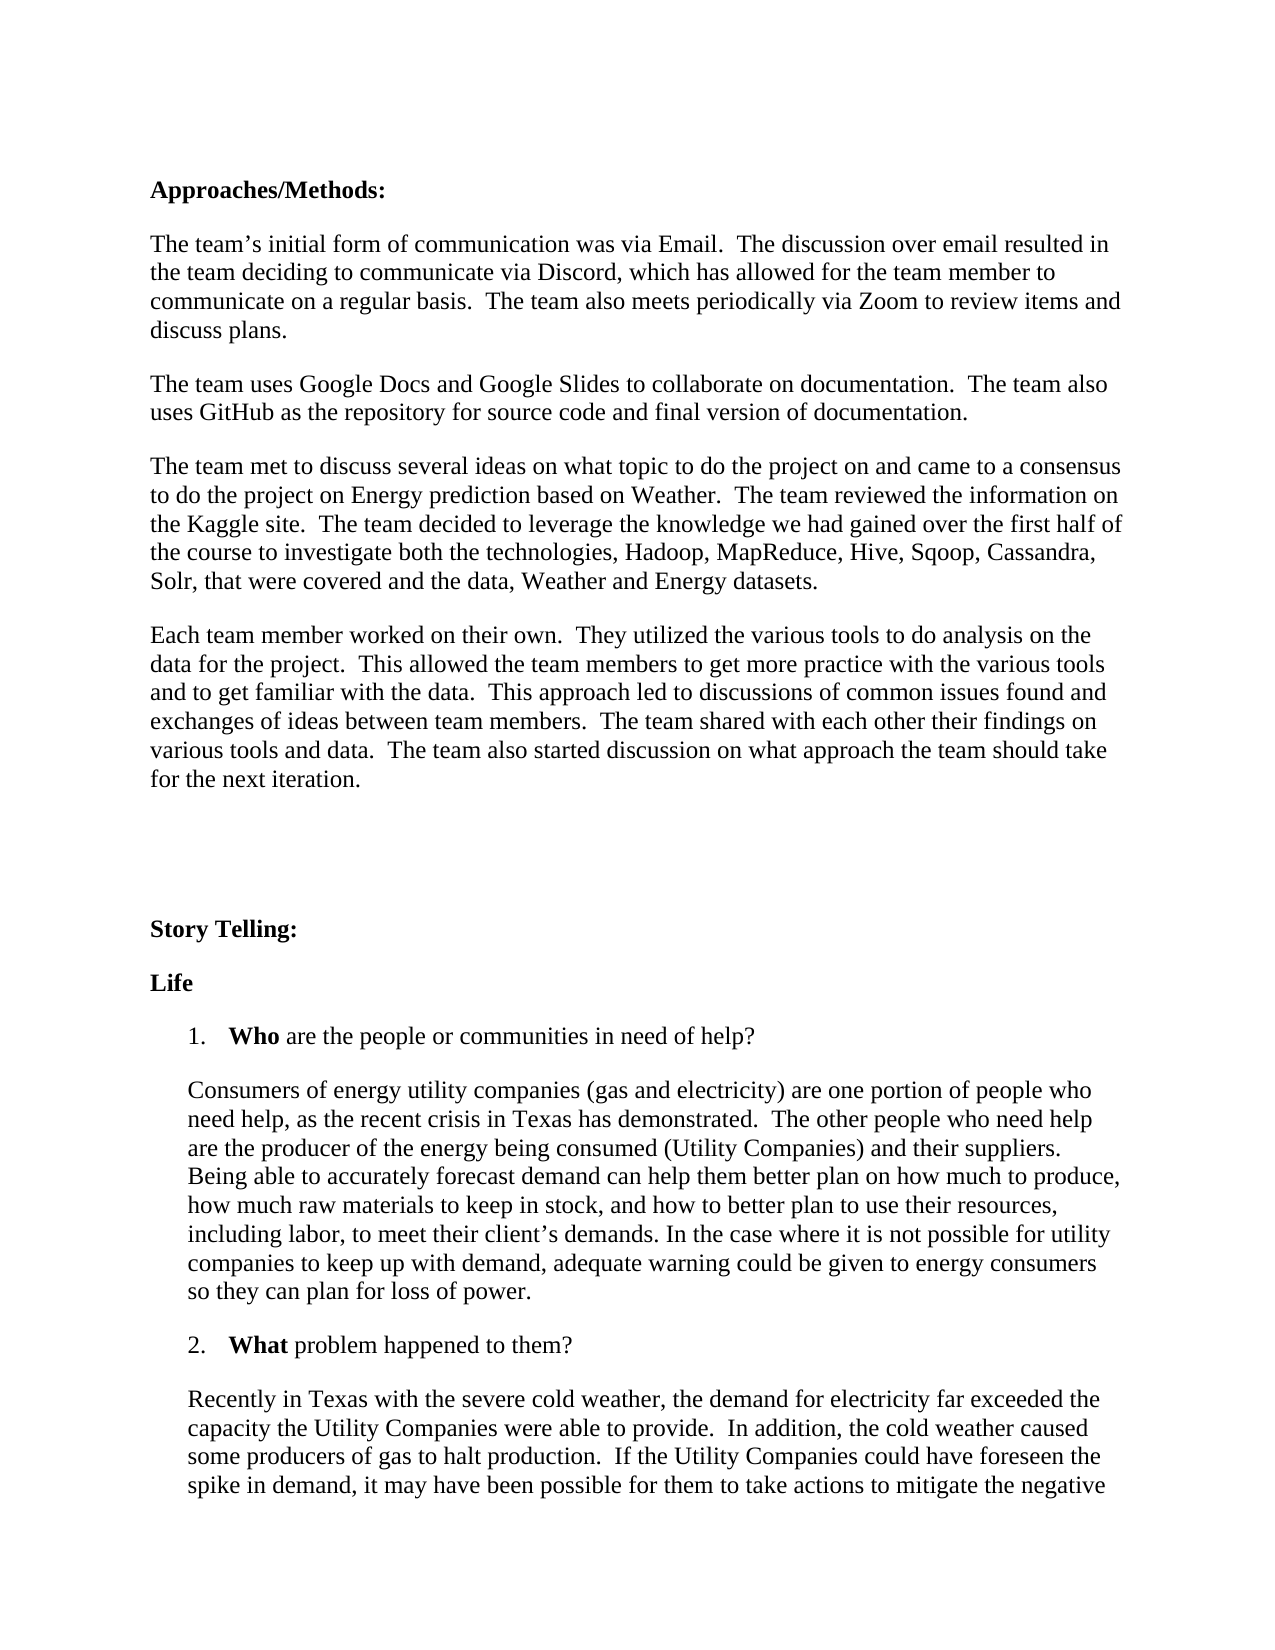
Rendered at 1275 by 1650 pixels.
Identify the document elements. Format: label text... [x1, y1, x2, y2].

text The team uses Google Docs and Google Slides to collaborate on documentation. The team also uses GitHub as the repository for source code and final version of documentation. [150, 369, 1125, 426]
text Approaches/Methods: [150, 175, 1125, 204]
text Story Telling: [150, 914, 1125, 943]
text Life [150, 968, 1125, 996]
text Each team member worked on their own. They utilized the various tools to do analysis on the data for the project. This allowed the team members to get more practice with the various tools and to get familiar with the data. This approach led to discussions of common issues found and exchanges of ideas between team members. The team shared with each other their findings on various tools and data. The team also started discussion on what approach the team should take for the next iteration. [150, 620, 1125, 792]
text The team’s initial form of communication was via Email. The discussion over email resulted in the team deciding to communicate via Discord, which has allowed for the team member to communicate on a regular basis. The team also meets periodically via Zoom to review items and discuss plans. [150, 229, 1125, 344]
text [187, 1384, 1125, 1499]
text Consumers of energy utility companies (gas and electricity) are one portion of people who need help, as the recent crisis in Texas has demonstrated. The other people who need help are the producer of the energy being consumed (Utility Companies) and their suppliers. Being able to accurately forecast demand can help them better plan on how much to produce, how much raw materials to keep in stock, and how to better plan to use their resources, including labor, to meet their client’s demands. In the case where it is not possible for utility companies to keep up with demand, adequate warning could be given to energy consumers so they can plan for loss of power. [187, 1075, 1125, 1305]
text 2. What problem happened to them? [187, 1330, 1125, 1359]
text 1. Who are the people or communities in need of help? [187, 1021, 1125, 1050]
text The team met to discuss several ideas on what topic to do the project on and came to a consensus to do the project on Energy prediction based on Weather. The team reviewed the information on the Kaggle site. The team decided to leverage the knowledge we had gained over the first half of the course to investigate both the technologies, Hadoop, MapReduce, Hive, Sqoop, Cassandra, Solr, that were covered and the data, Weather and Energy datasets. [150, 451, 1125, 595]
